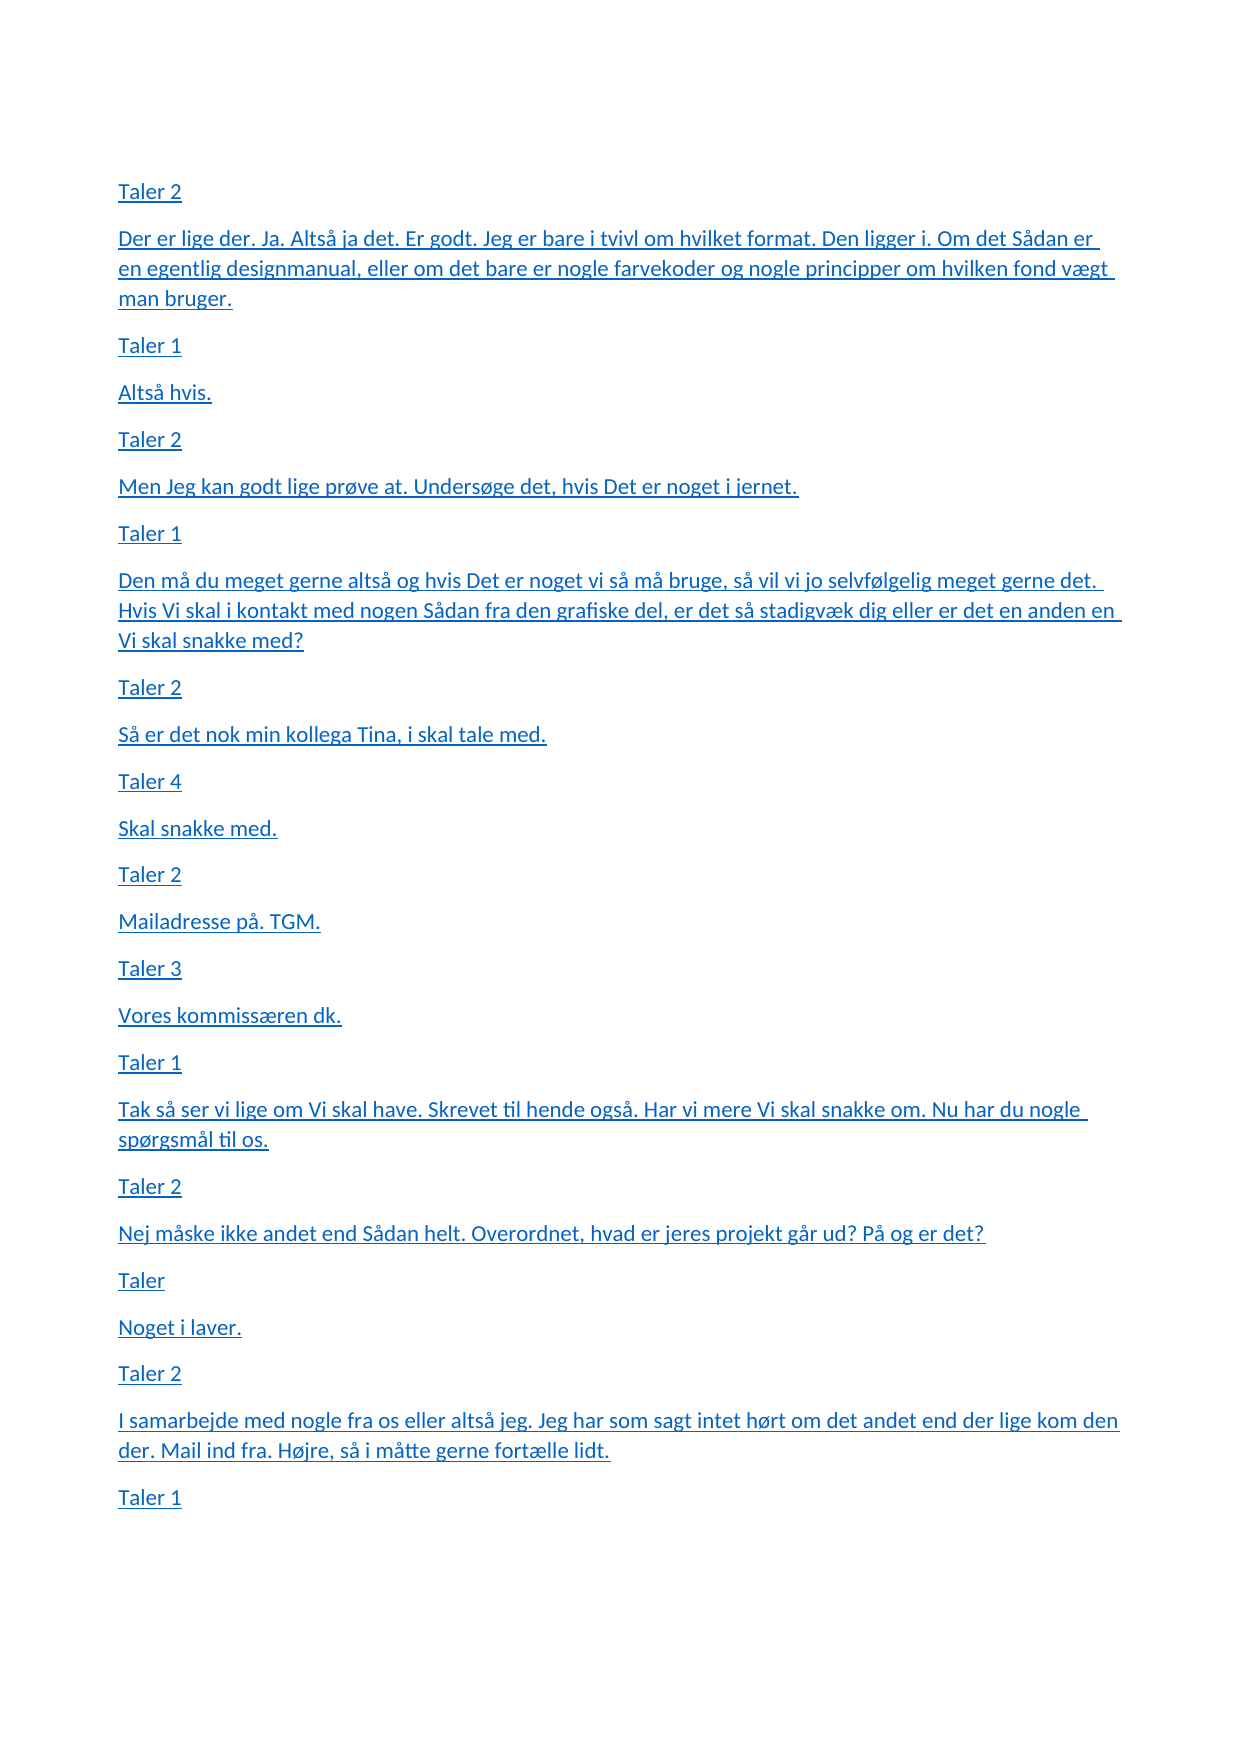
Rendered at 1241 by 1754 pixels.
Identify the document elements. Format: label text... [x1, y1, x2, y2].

text Tak så ser vi lige om Vi skal have. Skrevet til hende også. Har vi mere Vi skal snakke om. Nu har du nogle spørgsmål til os. [118, 1095, 1122, 1153]
text Nej måske ikke andet end Sådan helt. Overordnet, hvad er jeres projekt går ud? På og er det? [118, 1219, 1122, 1247]
text Mailadresse på. TGM. [118, 907, 1122, 935]
text Den må du meget gerne altså og hvis Det er noget vi så må bruge, så vil vi jo selvfølgelig meget gerne det. Hvis Vi skal i kontakt med nogen Sådan fra den grafiske del, er det så stadigvæk dig eller er det en anden en Vi skal snakke med? [118, 566, 1122, 620]
text Så er det nok min kollega Tina, i skal tale med. [118, 720, 1122, 748]
text Taler 1 [118, 519, 1122, 547]
text Taler 2 [118, 1359, 1122, 1387]
text Taler [118, 1266, 1122, 1294]
text I samarbejde med nogle fra os eller altså jeg. Jeg har som sagt intet hørt om det andet end der lige kom den der. Mail ind fra. Højre, så i måtte gerne fortælle lidt. [118, 1406, 1122, 1464]
text Taler 2 [118, 1172, 1122, 1200]
text Taler 2 [118, 861, 1122, 888]
text Skal snakke med. [118, 814, 1122, 842]
text Noget i laver. [118, 1313, 1122, 1341]
text Vores kommissæren dk. [118, 1001, 1122, 1029]
text Taler 1 [118, 1048, 1122, 1076]
text Taler 3 [118, 954, 1122, 982]
text Taler 2 [118, 177, 1122, 205]
text Men Jeg kan godt lige prøve at. Undersøge det, hvis Det er noget i jernet. [118, 472, 1122, 500]
text Der er lige der. Ja. Altså ja det. Er godt. Jeg er bare i tvivl om hvilket format. Den ligger i. Om det Sådan er en egentlig designmanual, eller om det bare er nogle farvekoder og nogle principper om hvilken fond vægt man bruger. [118, 224, 1122, 312]
text Taler 2 [118, 673, 1122, 701]
text Taler 2 [118, 425, 1122, 453]
text Den må du meget gerne altså og hvis Det er noget vi så må bruge, så vil vi jo selvfølgelig meget gerne det. Hvis Vi skal i kontakt med nogen Sådan fra den grafiske del, er det så stadigvæk dig eller er det en anden en Vi skal snakke med? [118, 622, 1122, 654]
text Taler 1 [118, 331, 1122, 359]
text Taler 1 [118, 1483, 1122, 1511]
text Taler 4 [118, 767, 1122, 795]
text Altså hvis. [118, 378, 1122, 406]
